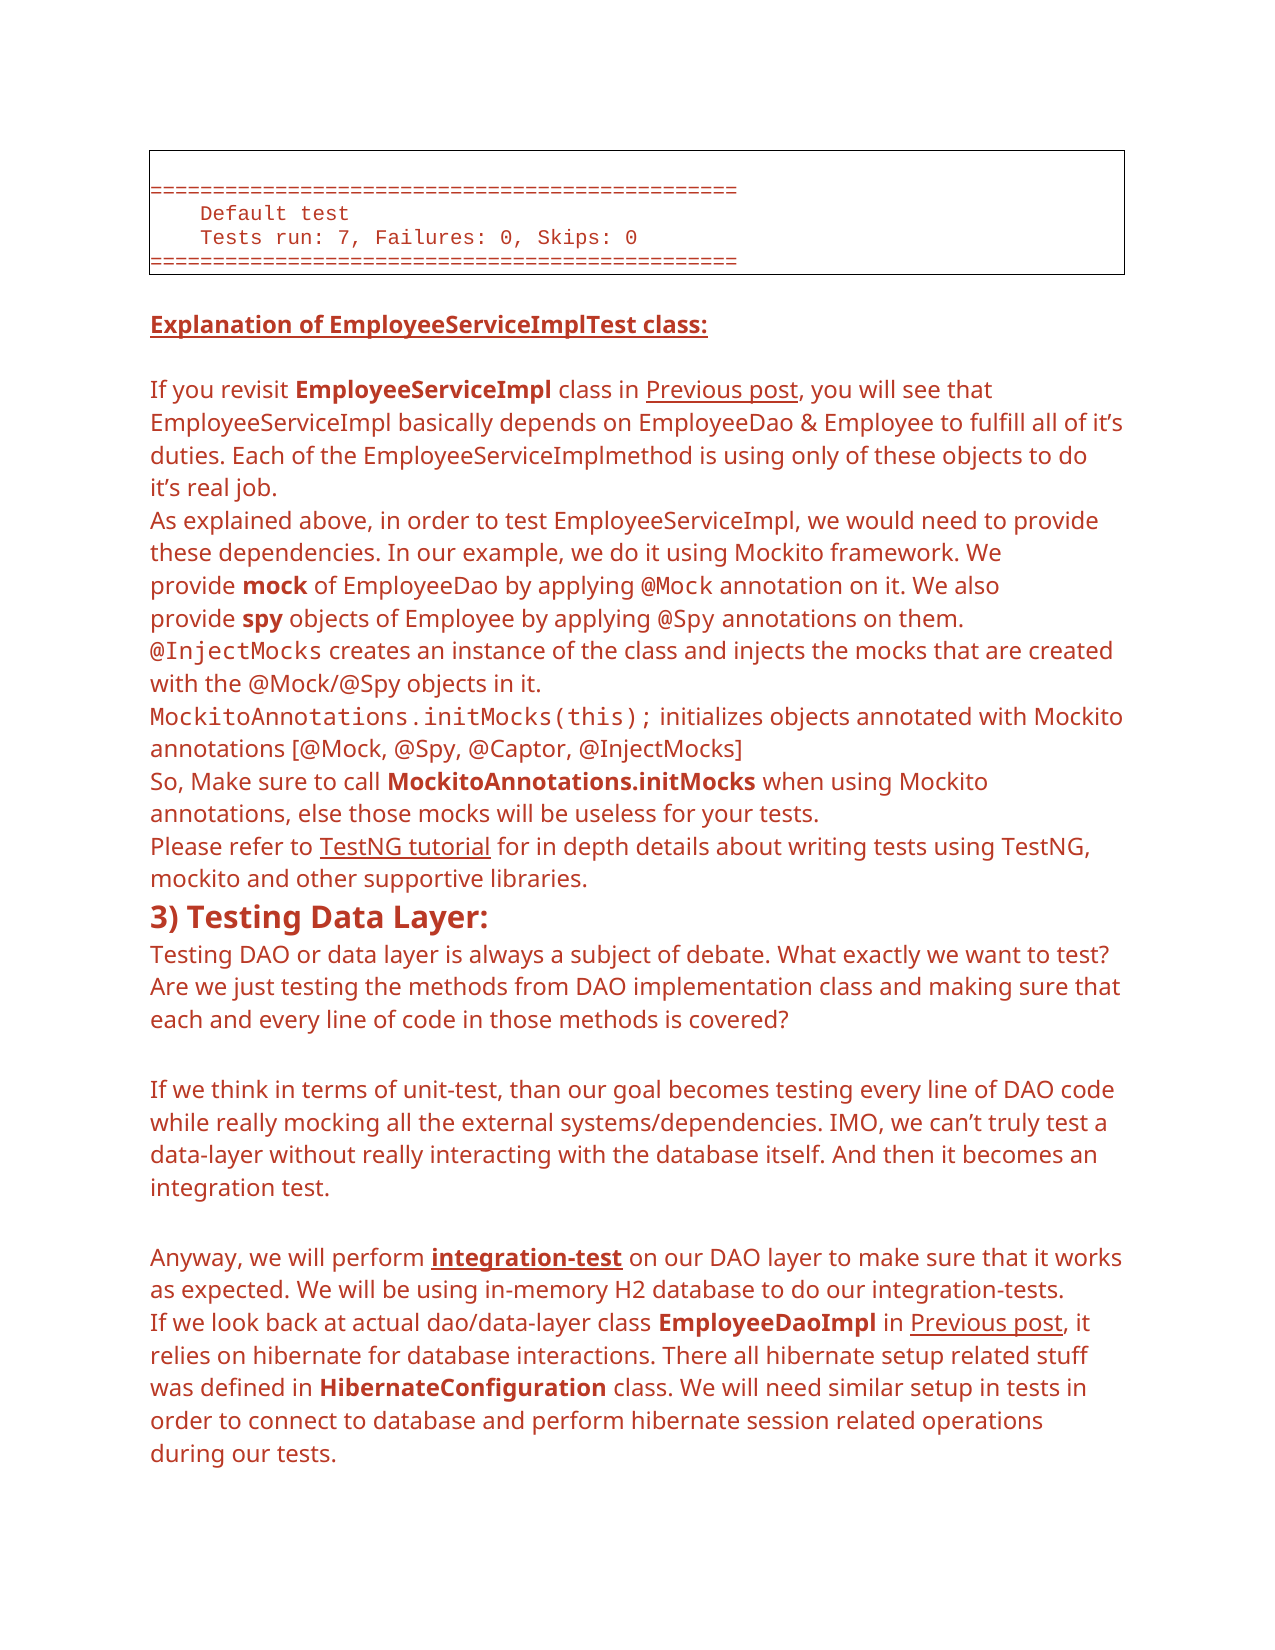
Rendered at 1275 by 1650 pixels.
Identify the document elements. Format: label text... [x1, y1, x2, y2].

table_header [150, 151, 1124, 274]
text Please refer to TestNG tutorial for in depth details about writing tests using TestNG, mockito and other supportive libraries. [150, 830, 1125, 895]
text If we look back at actual dao/data-layer class EmployeeDaoImpl in Previous post, it relies on hibernate for database interactions. There all hibernate setup related stuff was defined in HibernateConfiguration class. We will need similar setup in tests in order to connect to database and perform hibernate session related operations during our tests. [150, 1306, 1125, 1469]
text Explanation of EmployeeServiceImplTest class: [150, 308, 1125, 341]
text Testing DAO or data layer is always a subject of debate. What exactly we want to test? Are we just testing the methods from DAO implementation class and making sure that each and every line of code in those methods is covered? [150, 937, 1125, 1035]
text 3) Testing Data Layer: [150, 895, 1125, 937]
text If we think in terms of unit-test, than our goal becomes testing every line of DAO code while really mocking all the external systems/dependencies. IMO, we can’t truly test a data-layer without really interacting with the database itself. And then it becomes an integration test. [150, 1073, 1125, 1203]
text If you revisit EmployeeServiceImpl class in Previous post, you will see that EmployeeServiceImpl basically depends on EmployeeDao & Employee to fulfill all of it’s duties. Each of the EmployeeServiceImplmethod is using only of these objects to do it’s real job. [150, 373, 1125, 504]
text MockitoAnnotations.initMocks(this); initializes objects annotated with Mockito annotations [@Mock, @Spy, @Captor, @InjectMocks] [150, 699, 1125, 764]
text As explained above, in order to test EmployeeServiceImpl, we would need to provide these dependencies. In our example, we do it using Mockito framework. We provide mock of EmployeeDao by applying @Mock annotation on it. We also provide spy objects of Employee by applying @Spy annotations on them. [150, 504, 1125, 634]
text Anyway, we will perform integration-test on our DAO layer to make sure that it works as expected. We will be using in-memory H2 database to do our integration-tests. [150, 1241, 1125, 1306]
text So, Make sure to call MockitoAnnotations.initMocks when using Mockito annotations, else those mocks will be useless for your tests. [150, 764, 1125, 830]
text @InjectMocks creates an instance of the class and injects the mocks that are created with the @Mock/@Spy objects in it. [150, 634, 1125, 699]
